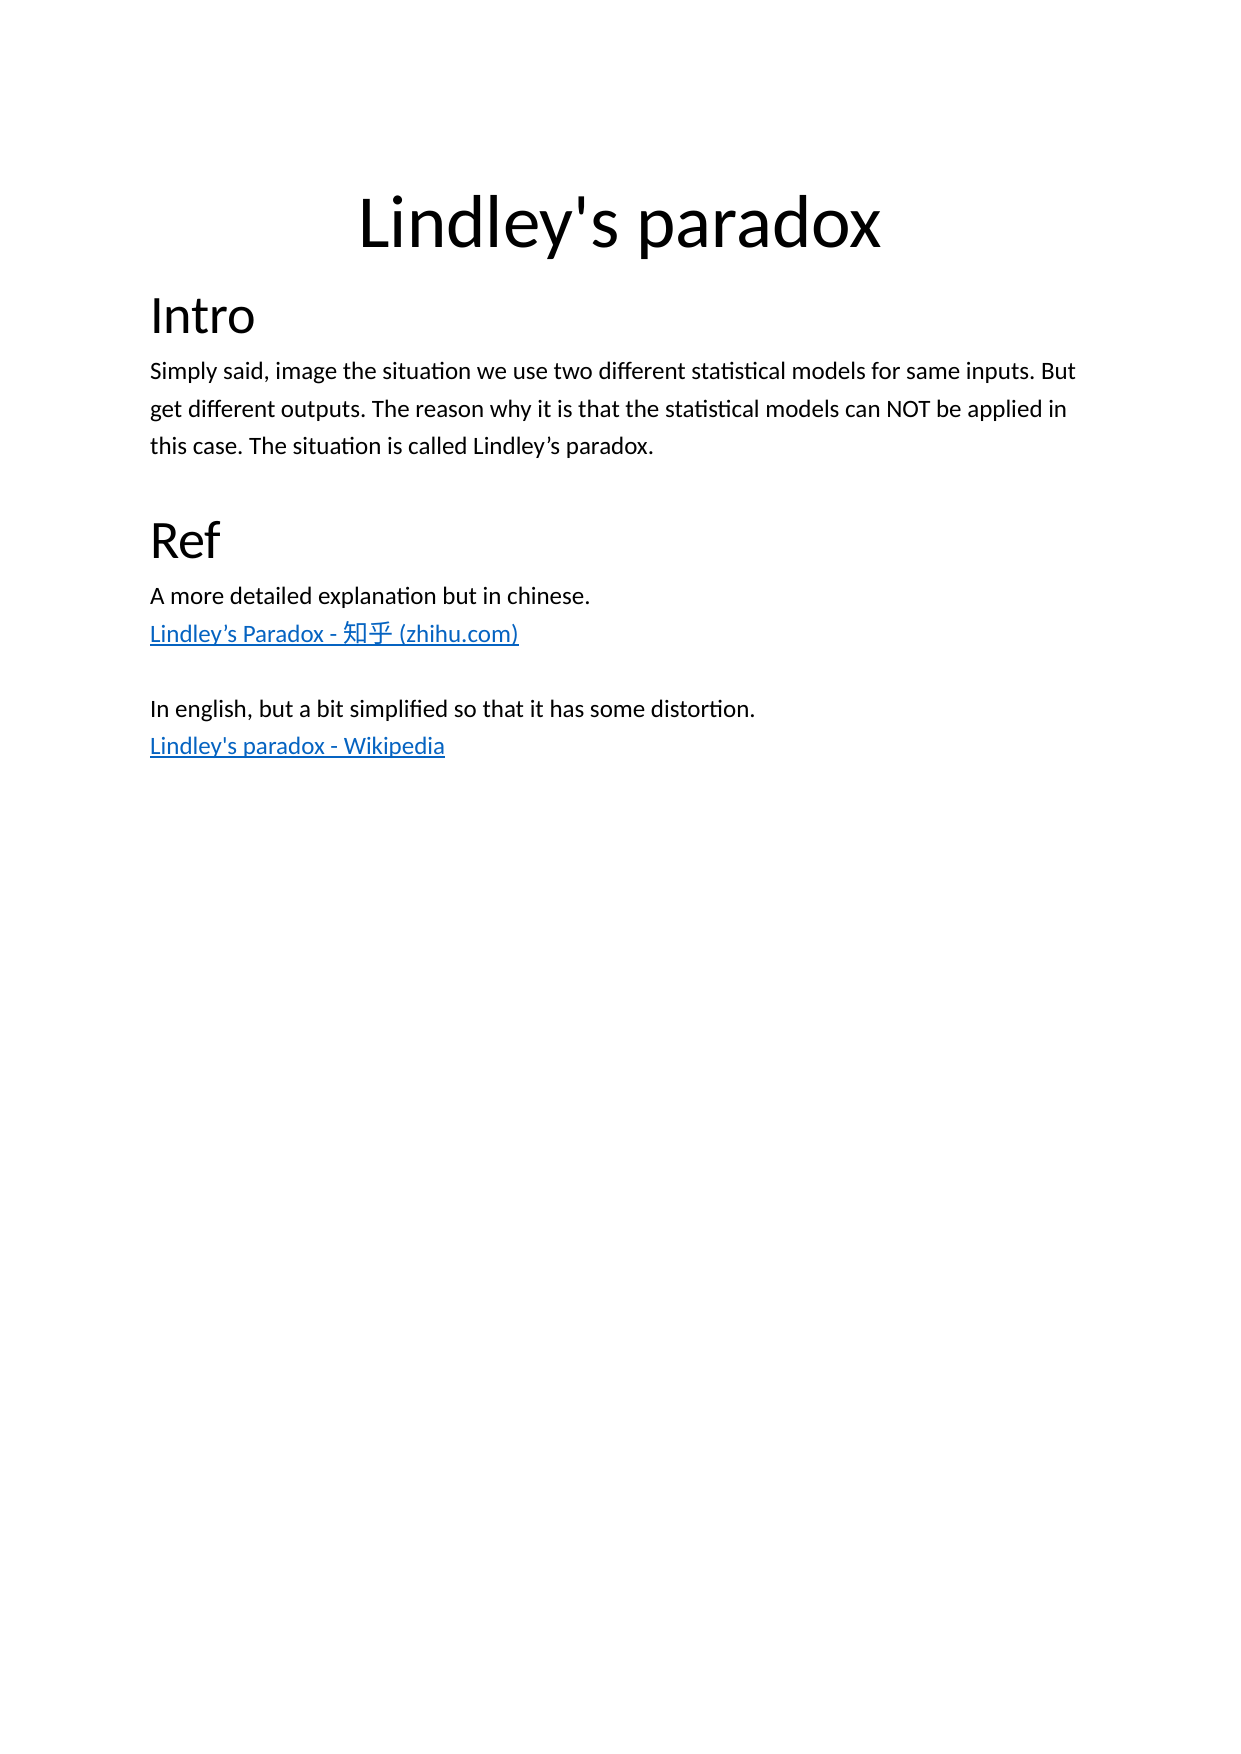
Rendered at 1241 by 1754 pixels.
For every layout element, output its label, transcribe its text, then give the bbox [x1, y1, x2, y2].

text A more detailed explanation but in chinese. [150, 577, 1090, 614]
text Ref [150, 502, 1090, 577]
text Simply said, image the situation we use two different statistical models for same inputs. But get different outputs. The reason why it is that the statistical models can NOT be applied in this case. The situation is called Lindley’s paradox. [150, 352, 1090, 464]
text Lindley's paradox - Wikipedia [150, 727, 1090, 764]
text Lindley’s Paradox - 知乎 (zhihu.com) [150, 614, 1090, 652]
text Lindley's paradox [150, 164, 1090, 277]
text In english, but a bit simplified so that it has some distortion. [150, 689, 1090, 727]
text Intro [150, 277, 1090, 352]
